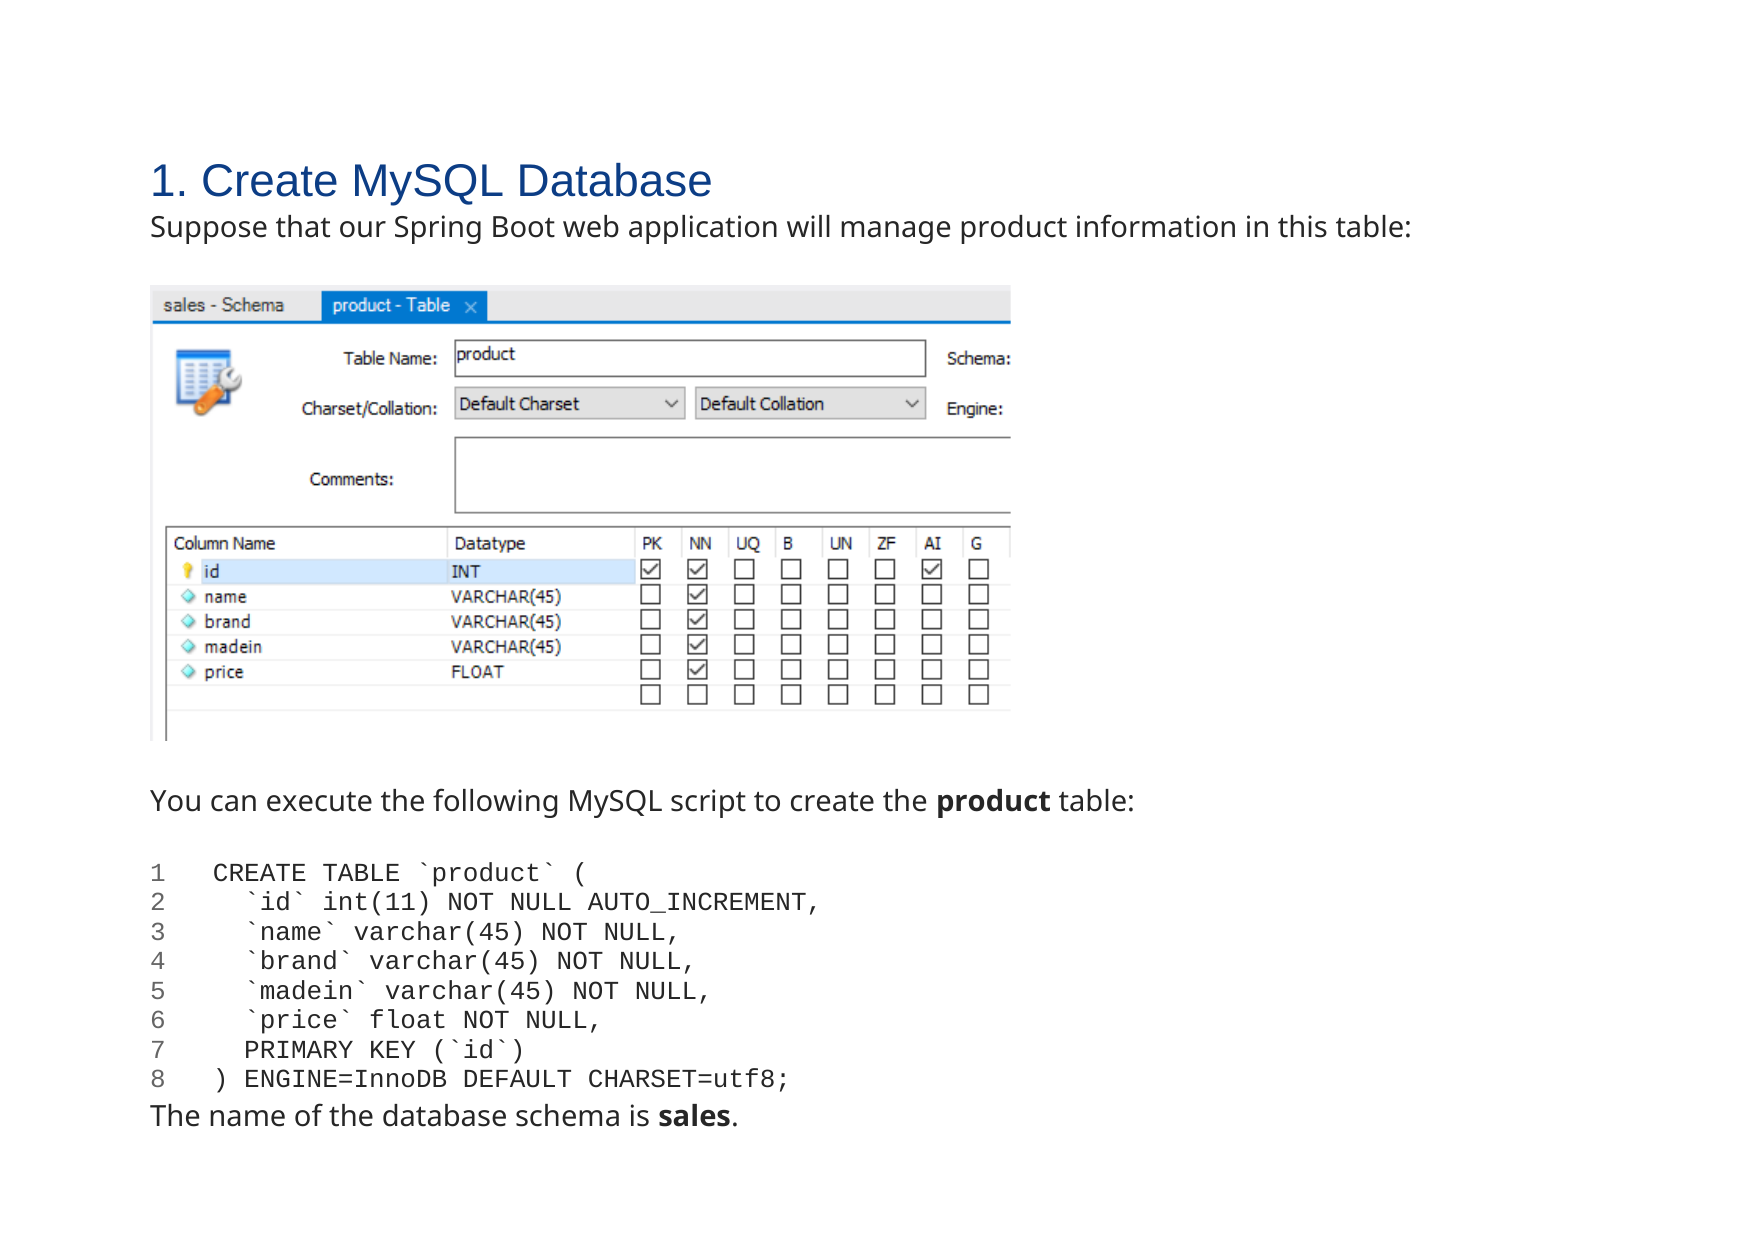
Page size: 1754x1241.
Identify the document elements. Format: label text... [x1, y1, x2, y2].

table_header CREATE TABLE `product` ( `id` int(11) NOT NULL AUTO_INCREMENT, `name` varchar(45) NOT NULL, `brand` varchar(45) NOT NULL, `madein` varchar(45) NOT NULL, `price` float NOT NULL, PRIMARY KEY (`id`) ) ENGINE=InnoDB DEFAULT CHARSET=utf8; [201, 860, 1754, 1095]
picture [150, 285, 1011, 741]
text The name of the database schema is sales. [150, 1095, 1695, 1135]
table_header 1 2 3 4 5 6 7 8 [139, 860, 201, 1095]
text Suppose that our Spring Boot web application will manage product information in this table: [150, 206, 1695, 246]
text 1. Create MySQL Database [150, 153, 1695, 206]
text You can execute the following MySQL script to create the product table: [150, 780, 1695, 820]
